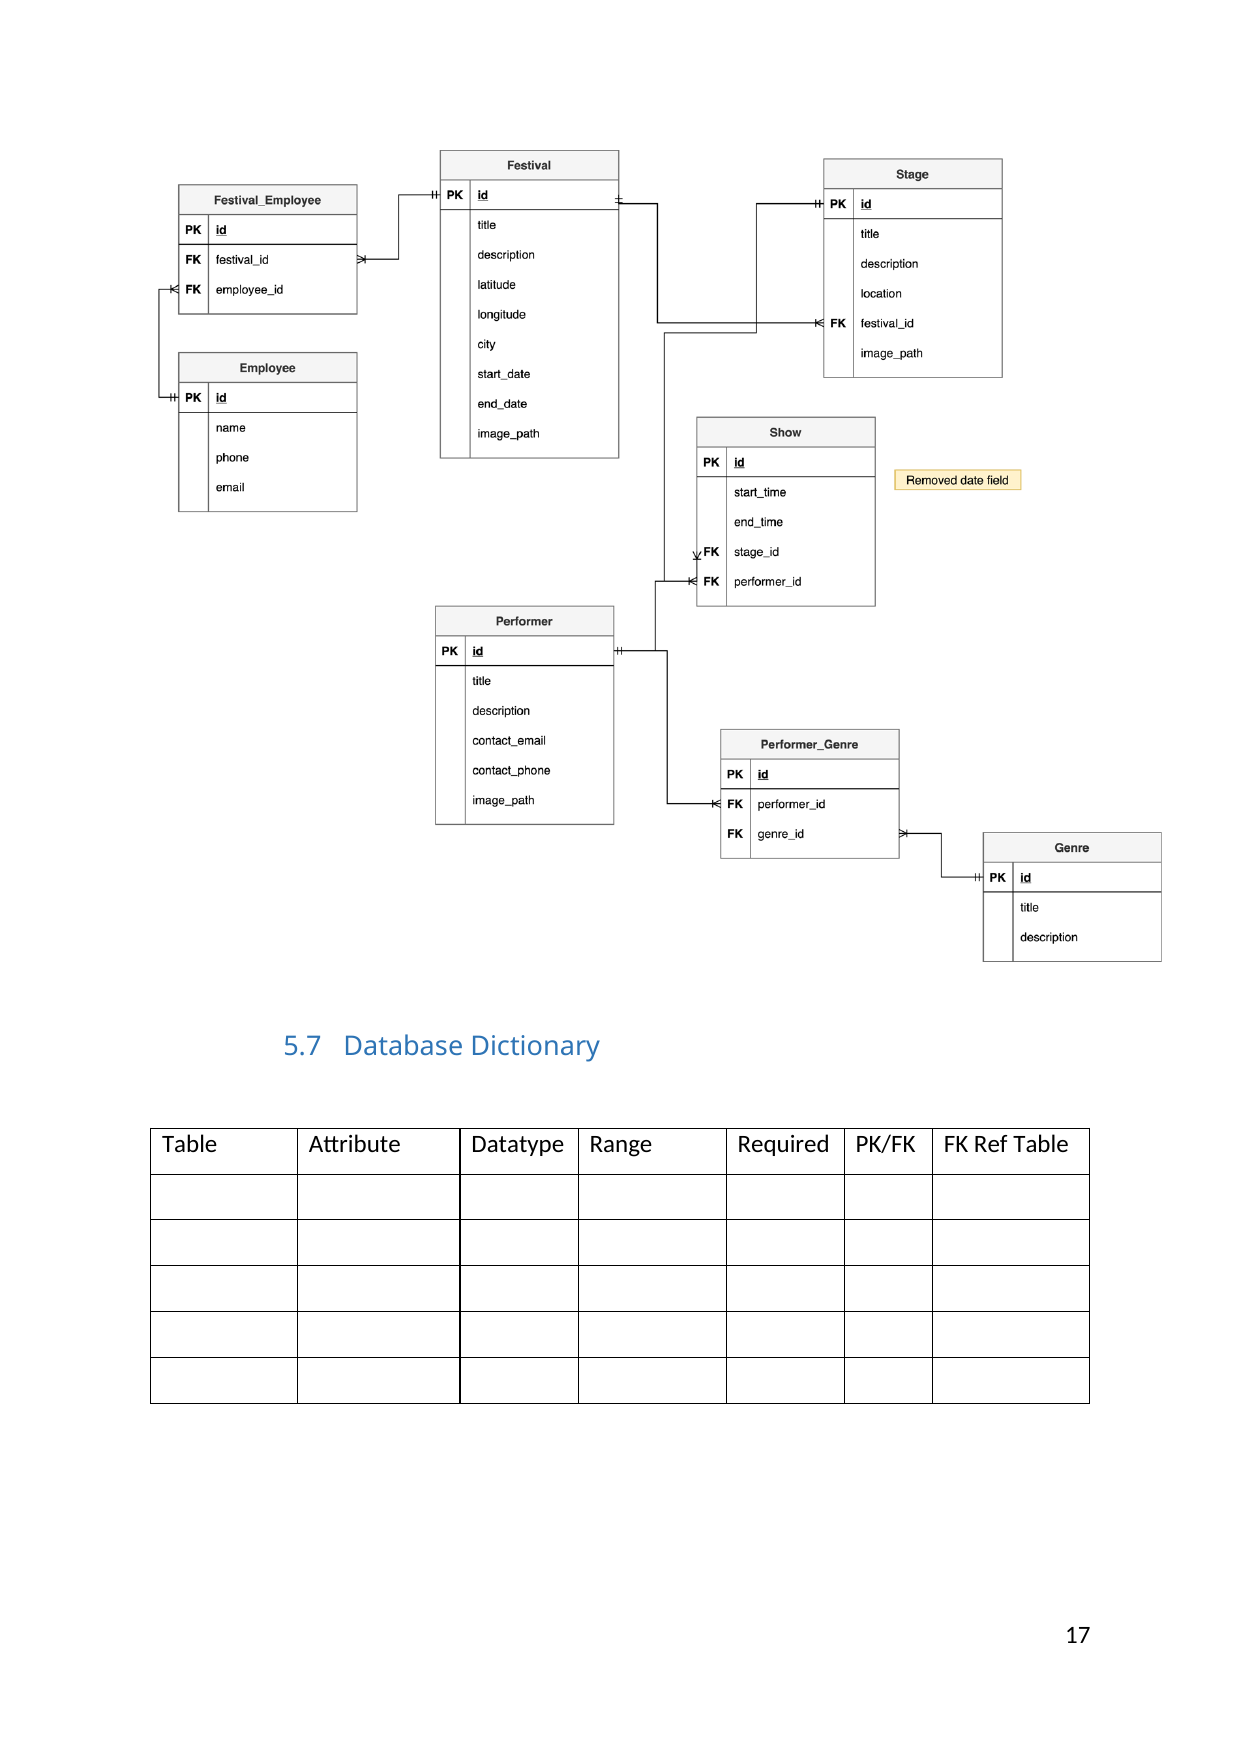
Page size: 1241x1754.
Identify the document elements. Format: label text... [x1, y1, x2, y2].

table_cell [298, 1312, 459, 1357]
table_cell [579, 1220, 726, 1265]
table_cell [933, 1312, 1089, 1357]
table_cell [845, 1266, 932, 1311]
table_cell [933, 1220, 1089, 1265]
table_cell [933, 1175, 1089, 1219]
table_cell [579, 1266, 726, 1311]
picture [150, 150, 1162, 962]
table_header Datatype [461, 1129, 578, 1173]
table_cell [151, 1266, 297, 1311]
table_header Attribute [298, 1129, 459, 1173]
table_cell [298, 1175, 459, 1219]
table_header Table [151, 1129, 297, 1173]
table_cell [579, 1358, 726, 1403]
table_cell [579, 1175, 726, 1219]
table_cell [579, 1312, 726, 1357]
table_cell [845, 1175, 932, 1219]
table_cell [727, 1266, 844, 1311]
table_cell [845, 1312, 932, 1357]
table_cell [845, 1358, 932, 1403]
table_cell [727, 1358, 844, 1403]
table_cell [151, 1312, 297, 1357]
table_cell [933, 1358, 1089, 1403]
table_cell [461, 1358, 578, 1403]
table_header Range [579, 1129, 726, 1173]
table_cell [461, 1220, 578, 1265]
table_cell [151, 1175, 297, 1219]
table_cell [298, 1220, 459, 1265]
table_header PK/FK [845, 1129, 932, 1173]
table_cell [727, 1175, 844, 1219]
table_cell [298, 1358, 459, 1403]
subtitle Database Dictionary [283, 1027, 1090, 1063]
table_cell [933, 1266, 1089, 1311]
table_cell [845, 1220, 932, 1265]
table_header Required [727, 1129, 844, 1173]
table_cell [298, 1266, 459, 1311]
table_cell [727, 1312, 844, 1357]
table_header FK Ref Table [933, 1129, 1089, 1173]
table_cell [727, 1220, 844, 1265]
table_cell [461, 1175, 578, 1219]
table_cell [151, 1358, 297, 1403]
table_cell [151, 1220, 297, 1265]
table_cell [461, 1312, 578, 1357]
table_cell [461, 1266, 578, 1311]
